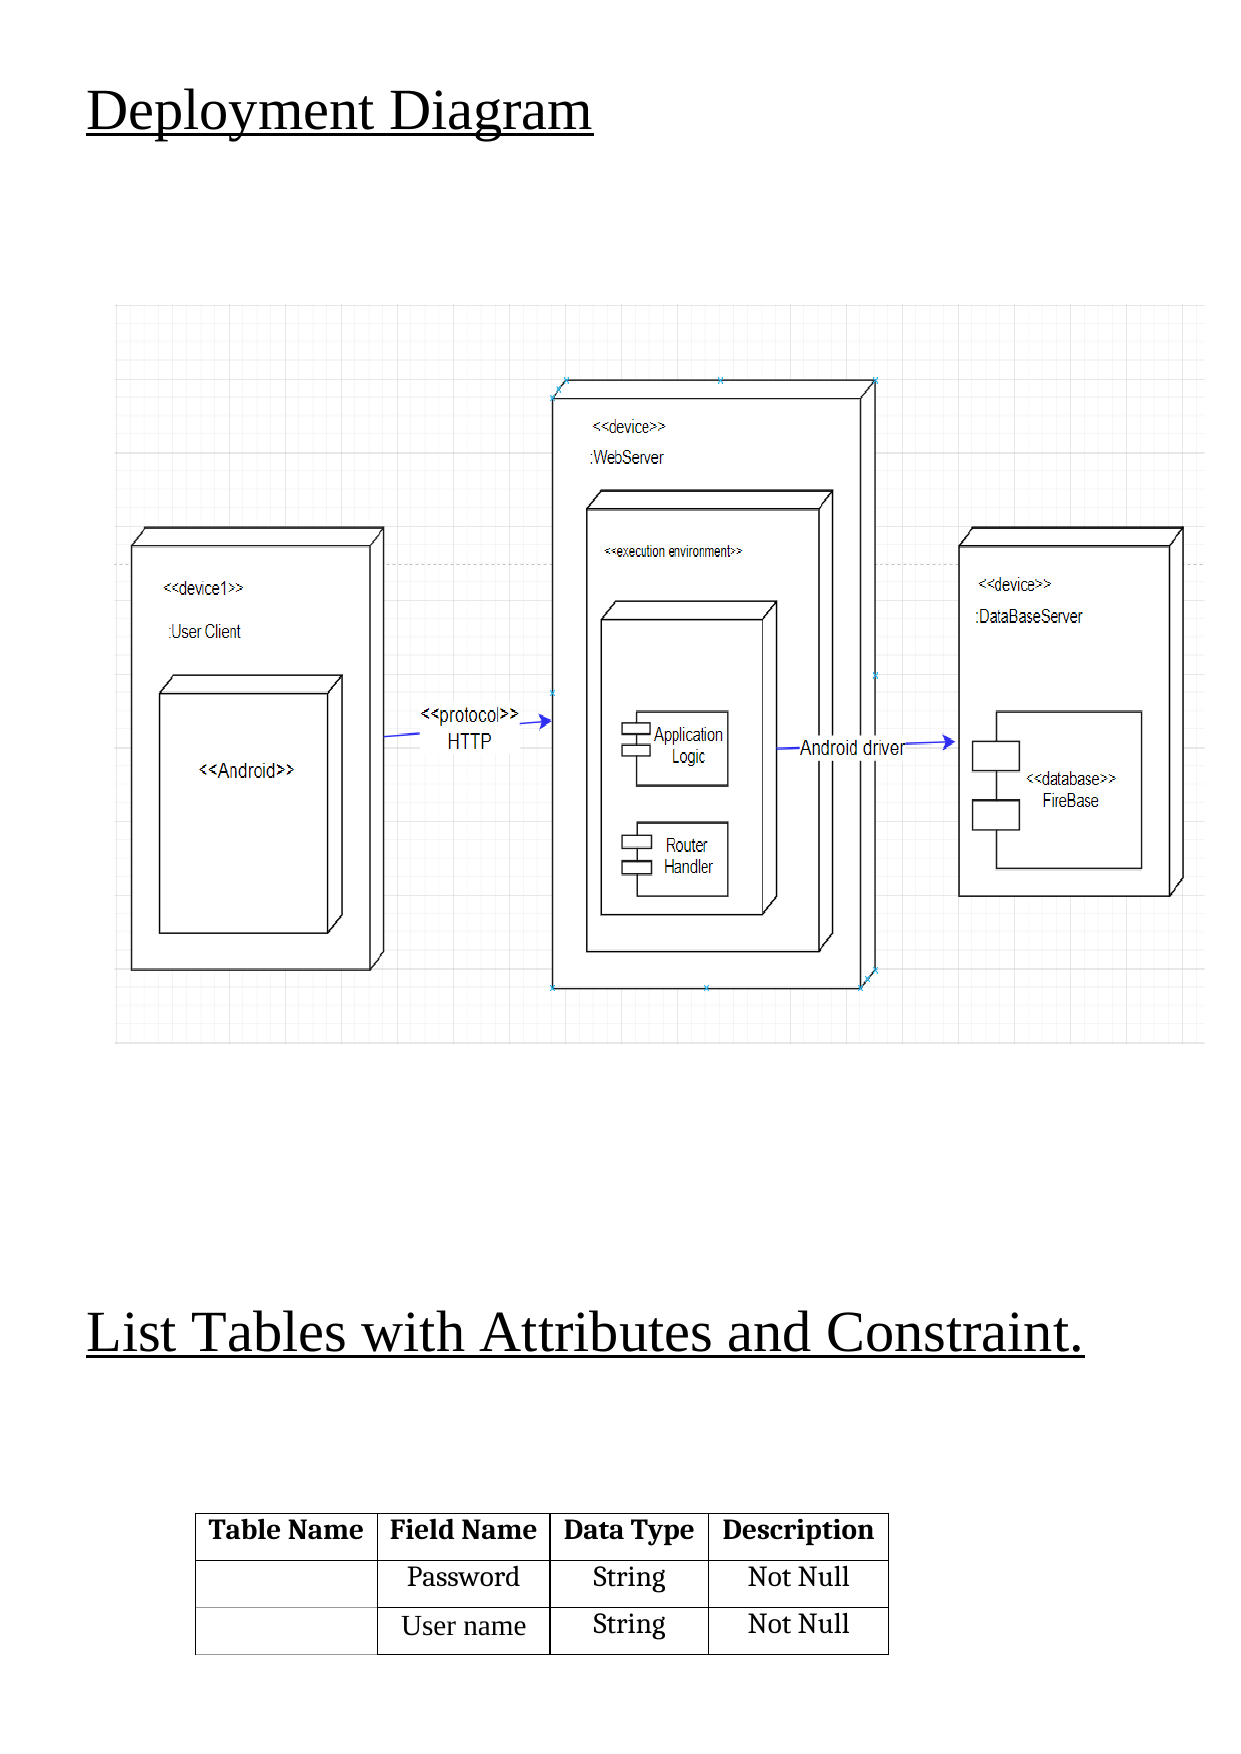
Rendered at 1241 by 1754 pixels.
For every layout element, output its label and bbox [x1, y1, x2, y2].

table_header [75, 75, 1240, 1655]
picture [114, 304, 1205, 1044]
